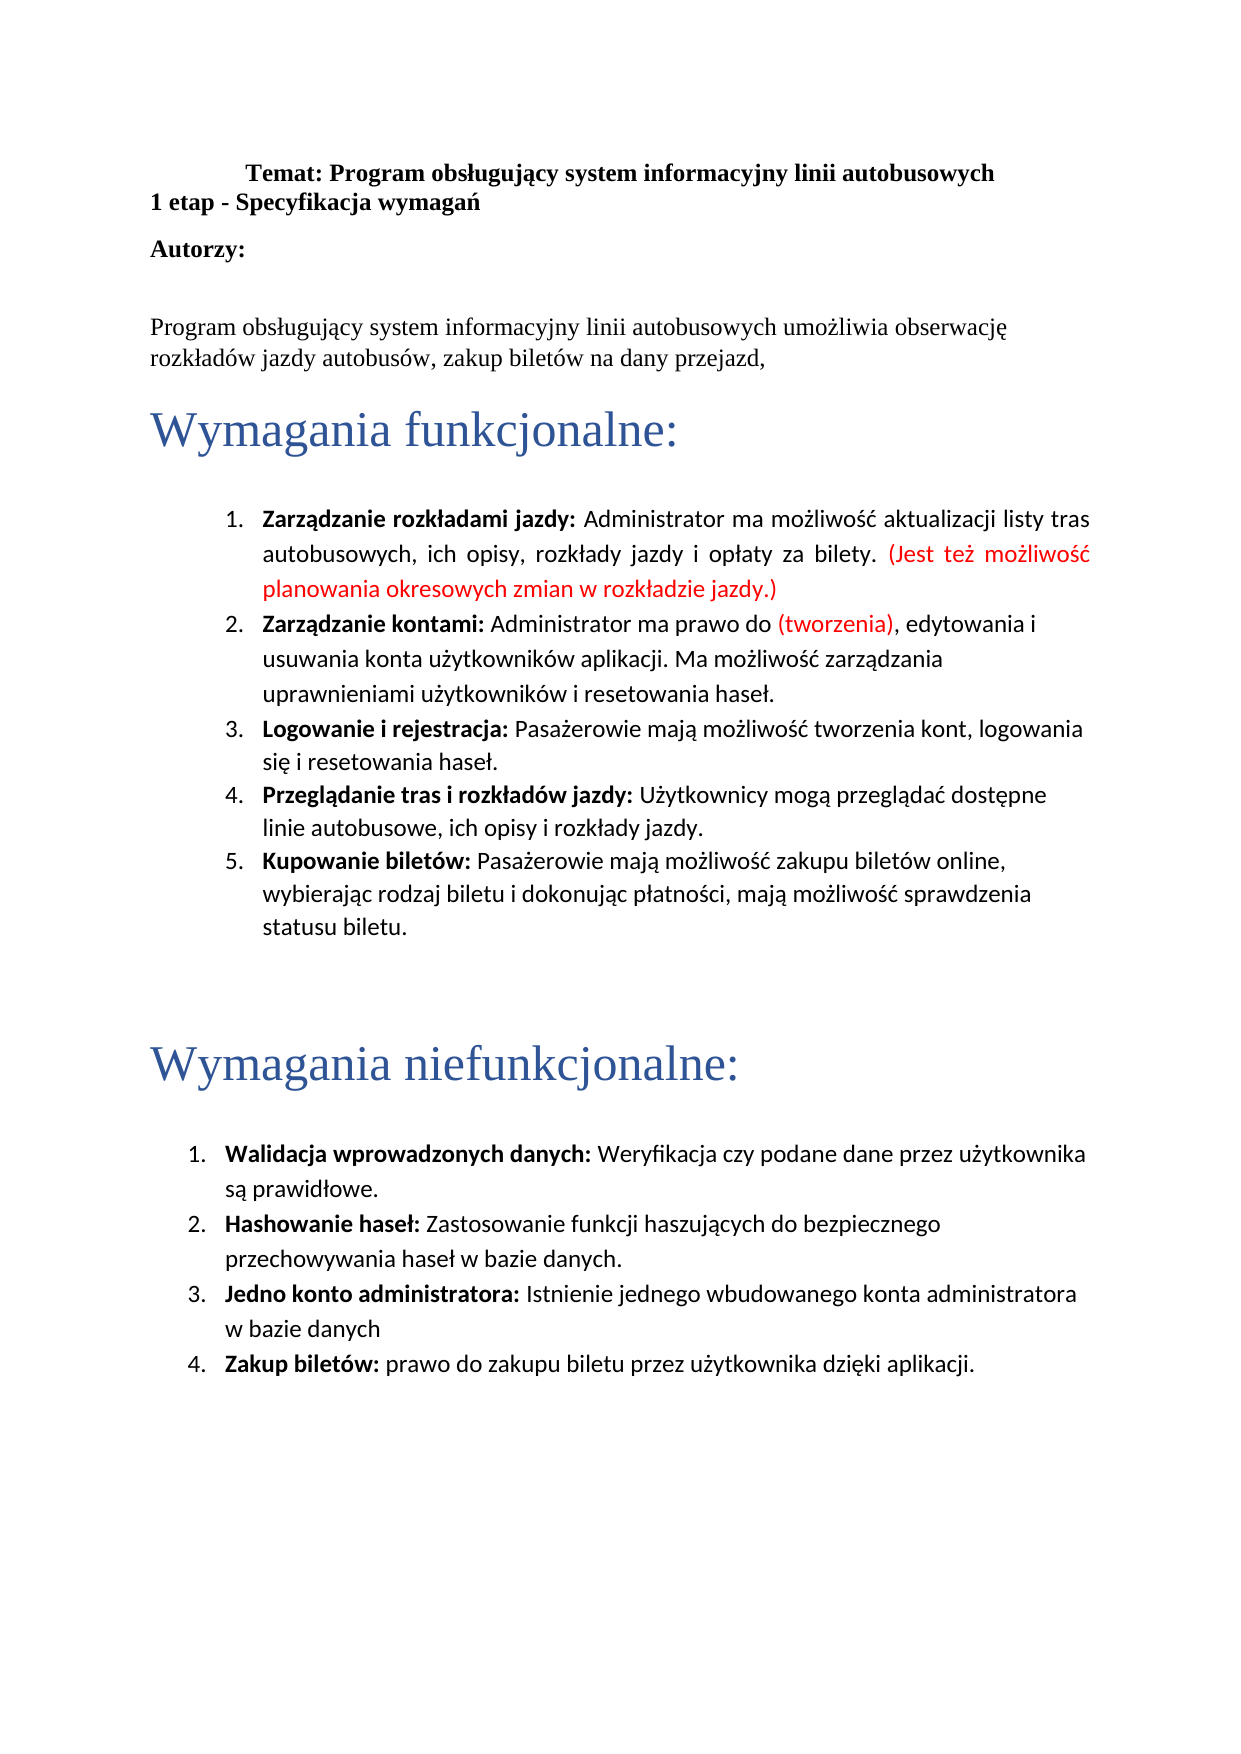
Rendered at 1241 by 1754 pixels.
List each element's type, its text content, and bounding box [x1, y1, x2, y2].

list Hashowanie haseł: Zastosowanie funkcji haszujących do bezpiecznego przechowywania haseł w bazie danych. [187, 1208, 1090, 1273]
list Zarządzanie rozkładami jazdy: Administrator ma możliwość aktualizacji listy tras autobusowych, ich opisy, rozkłady jazdy i opłaty za bilety. (Jest też możliwość planowania okresowych zmian w rozkładzie jazdy.) [225, 504, 1090, 604]
subtitle Wymagania funkcjonalne: [150, 399, 1090, 457]
list Kupowanie biletów: Pasażerowie mają możliwość zakupu biletów online, wybierając rodzaj biletu i dokonując płatności, mają możliwość sprawdzenia statusu biletu. [225, 845, 1090, 942]
text Autorzy: [150, 234, 1090, 293]
subtitle Wymagania niefunkcjonalne: [150, 1033, 1090, 1091]
list Przeglądanie tras i rozkładów jazdy: Użytkownicy mogą przeglądać dostępne linie autobusowe, ich opisy i rozkłady jazdy. [225, 779, 1090, 843]
list Zarządzanie kontami: Administrator ma prawo do (tworzenia), edytowania i usuwania konta użytkowników aplikacji. Ma możliwość zarządzania uprawnieniami użytkowników i resetowania haseł. [225, 609, 1090, 709]
list Logowanie i rejestracja: Pasażerowie mają możliwość tworzenia kont, logowania się i resetowania haseł. [225, 714, 1090, 777]
text 1 etap - Specyfikacja wymagań [150, 187, 1090, 215]
text Program obsługujący system informacyjny linii autobusowych umożliwia obserwację rozkładów jazdy autobusów, zakup biletów na dany przejazd, [150, 312, 1090, 372]
list Walidacja wprowadzonych danych: Weryfikacja czy podane dane przez użytkownika są prawidłowe. [187, 1138, 1090, 1203]
list Zakup biletów: prawo do zakupu biletu przez użytkownika dzięki aplikacji. [187, 1348, 1090, 1378]
list Jedno konto administratora: Istnienie jednego wbudowanego konta administratora w bazie danych [187, 1278, 1090, 1343]
text Temat: Program obsługujący system informacyjny linii autobusowych [150, 158, 1090, 187]
